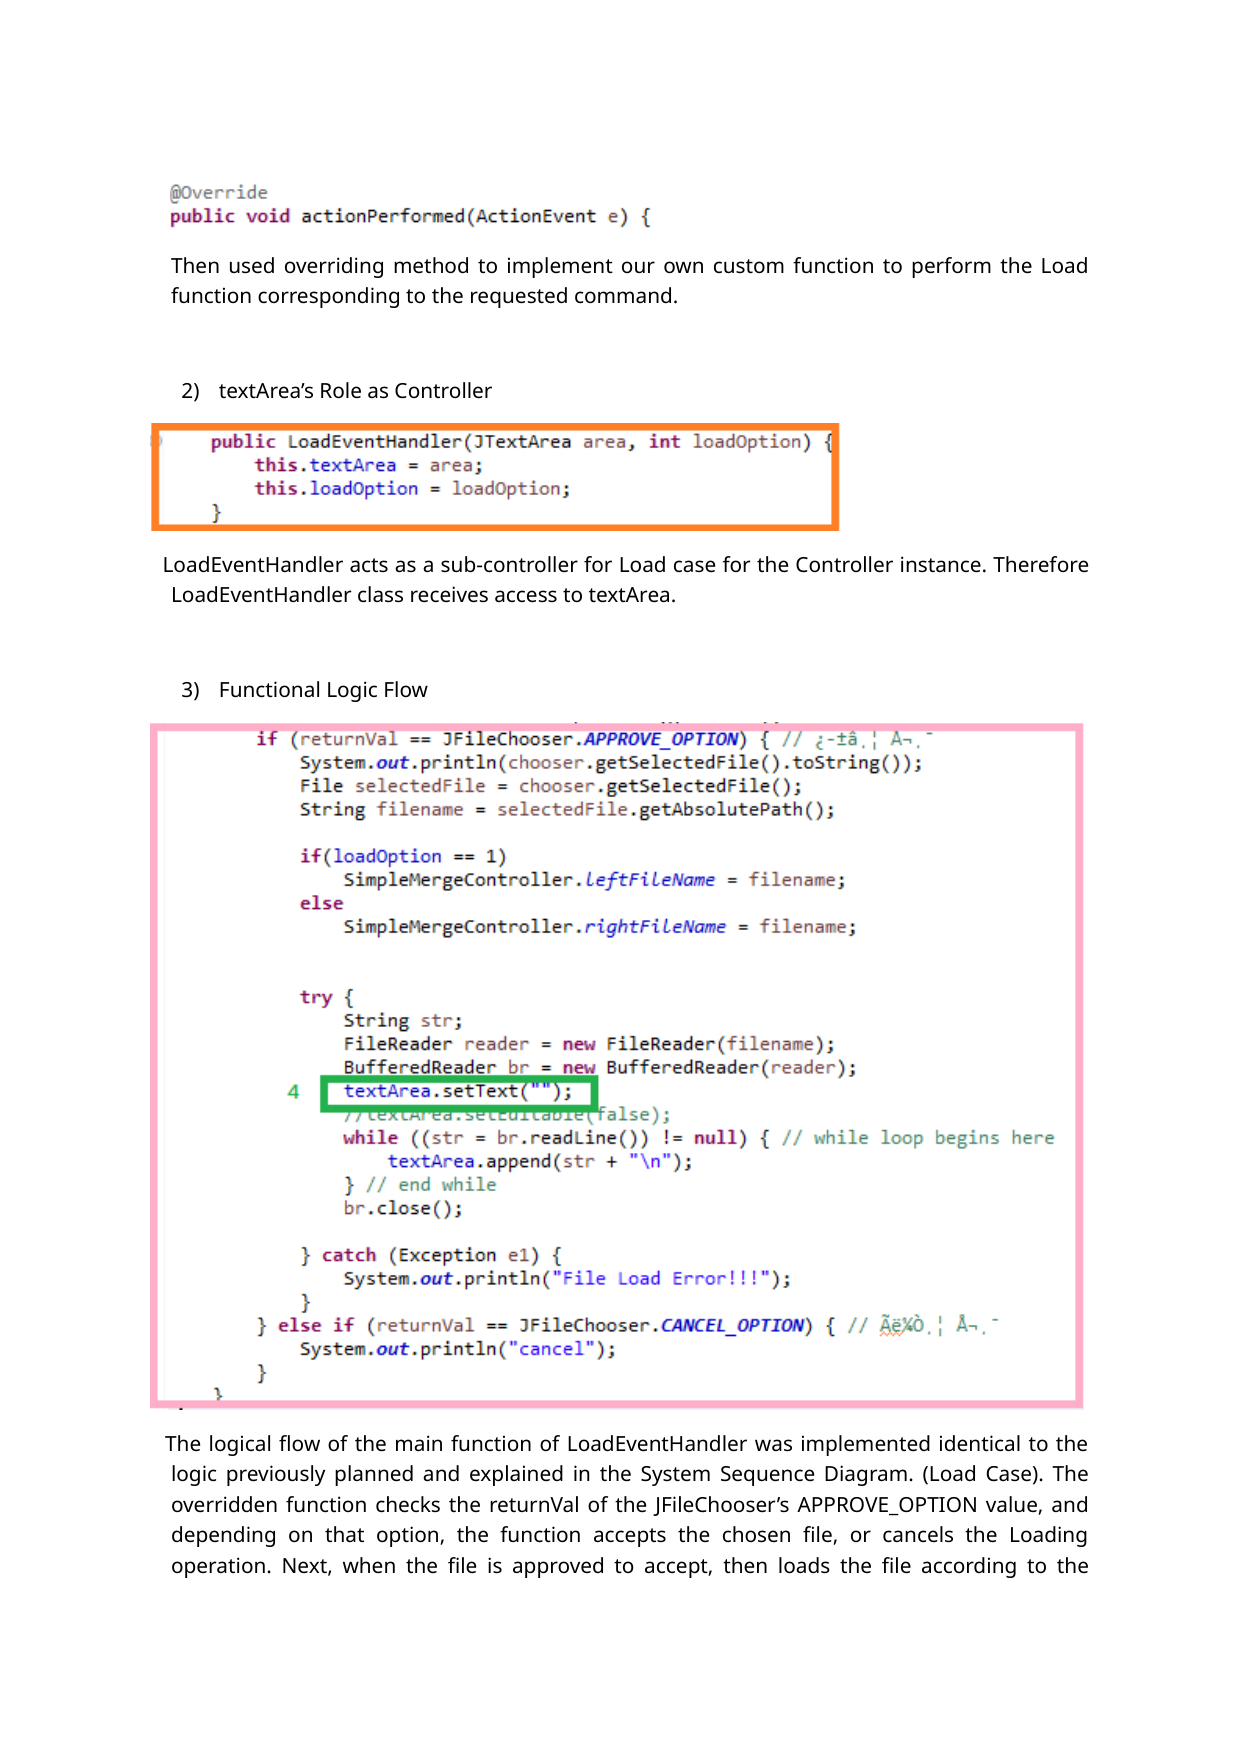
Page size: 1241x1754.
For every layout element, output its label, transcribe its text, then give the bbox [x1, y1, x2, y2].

list Functional Logic Flow [181, 675, 1090, 703]
picture [150, 722, 1085, 1410]
text LoadEventHandler acts as a sub-controller for Load case for the Controller instance. Therefore LoadEventHandler class receives access to textArea. [150, 550, 1090, 609]
text Then used overriding method to implement our own custom function to perform the Load function corresponding to the requested command. [171, 251, 1090, 310]
list textArea’s Role as Controller [181, 376, 1090, 404]
picture [170, 177, 658, 232]
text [150, 1429, 1090, 1580]
picture [150, 423, 841, 531]
